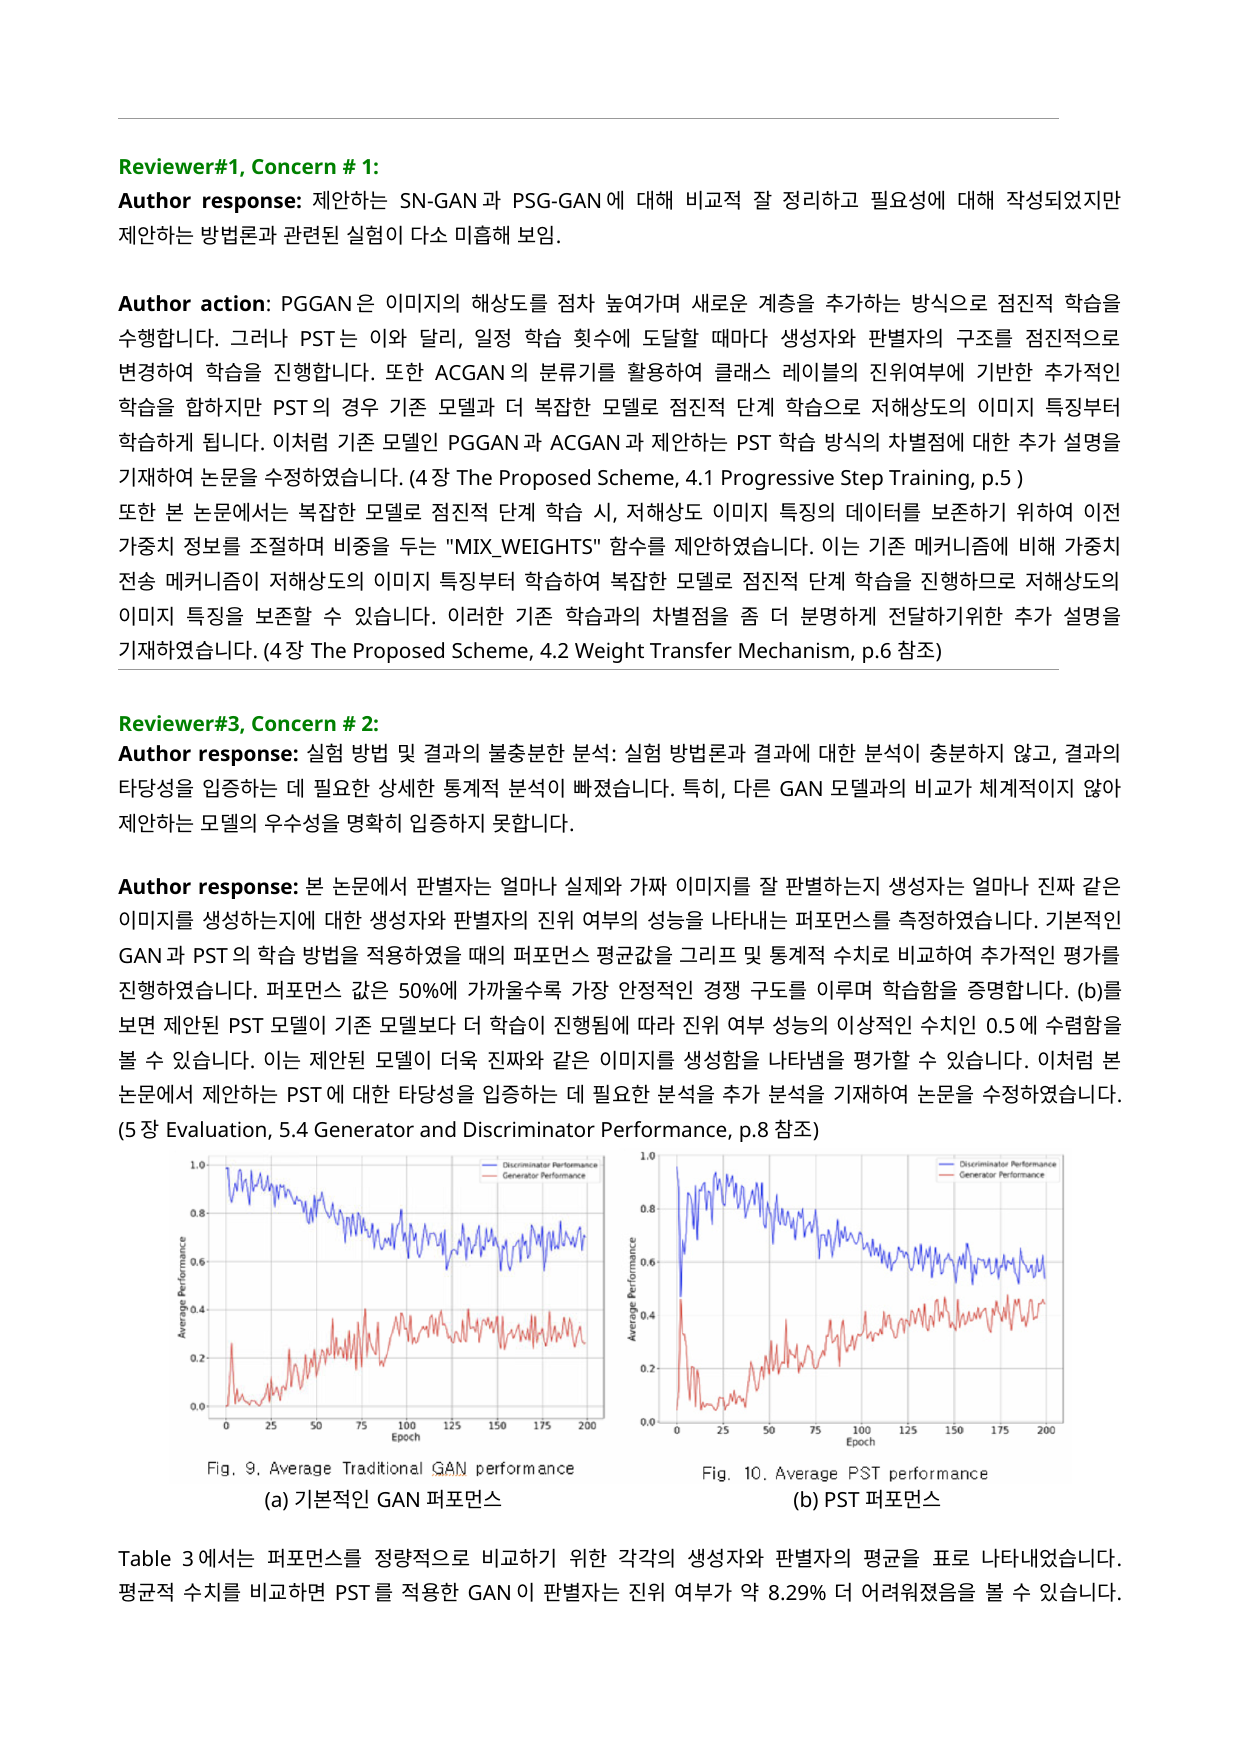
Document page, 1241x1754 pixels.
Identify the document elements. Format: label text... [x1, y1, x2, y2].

text 또한 본 논문에서는 복잡한 모델로 점진적 단계 학습 시, 저해상도 이미지 특징의 데이터를 보존하기 위하여 이전 가중치 정보를 조절하며 비중을 두는 "MIX_WEIGHTS" 함수를 제안하였습니다. 이는 기존 메커니즘에 비해 가중치 전송 메커니즘이 저해상도의 이미지 특징부터 학습하여 복잡한 모델로 점진적 단계 학습을 진행하므로 저해상도의 이미지 특징을 보존할 수 있습니다. 이러한 기존 학습과의 차별점을 좀 더 분명하게 전달하기위한 추가 설명을 기재하였습니다. (4장 The Proposed Scheme, 4.2 Weight Transfer Mechanism, p.6 참조) [118, 496, 1122, 665]
text Author response: 실험 방법 및 결과의 불충분한 분석: 실험 방법론과 결과에 대한 분석이 충분하지 않고, 결과의 타당성을 입증하는 데 필요한 상세한 통계적 분석이 빠졌습니다. 특히, 다른 GAN 모델과의 비교가 체계적이지 않아 제안하는 모델의 우수성을 명확히 입증하지 못합니다. [118, 737, 1122, 837]
text Reviewer#3, Concern # 2: [118, 709, 1122, 737]
text Reviewer#1, Concern # 1: [118, 152, 1122, 181]
text Author response: 제안하는 SN-GAN과 PSG-GAN에 대해 비교적 잘 정리하고 필요성에 대해 작성되었지만 제안하는 방법론과 관련된 실험이 다소 미흡해 보임. [118, 185, 1122, 250]
picture [168, 1148, 1072, 1484]
text (a) 기본적인 GAN 퍼포먼스 (b) PST 퍼포먼스 [118, 1483, 1122, 1513]
text Author action: PGGAN은 이미지의 해상도를 점차 높여가며 새로운 계층을 추가하는 방식으로 점진적 학습을 수행합니다. 그러나 PST는 이와 달리, 일정 학습 횟수에 도달할 때마다 생성자와 판별자의 구조를 점진적으로 변경하여 학습을 진행합니다. 또한 ACGAN의 분류기를 활용하여 클래스 레이블의 진위여부에 기반한 추가적인 학습을 합하지만 PST의 경우 기존 모델과 더 복잡한 모델로 점진적 단계 학습으로 저해상도의 이미지 특징부터 학습하게 됩니다. 이처럼 기존 모델인 PGGAN과 ACGAN과 제안하는 PST 학습 방식의 차별점에 대한 추가 설명을 기재하여 논문을 수정하였습니다. (4장 The Proposed Scheme, 4.1 Progressive Step Training, p.5 ) [118, 287, 1122, 491]
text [118, 1542, 1122, 1607]
text Author response: 본 논문에서 판별자는 얼마나 실제와 가짜 이미지를 잘 판별하는지 생성자는 얼마나 진짜 같은 이미지를 생성하는지에 대한 생성자와 판별자의 진위 여부의 성능을 나타내는 퍼포먼스를 측정하였습니다. 기본적인 GAN과 PST의 학습 방법을 적용하였을 때의 퍼포먼스 평균값을 그리프 및 통계적 수치로 비교하여 추가적인 평가를 진행하였습니다. 퍼포먼스 값은 50%에 가까울수록 가장 안정적인 경쟁 구도를 이루며 학습함을 증명합니다. (b)를 보면 제안된 PST 모델이 기존 모델보다 더 학습이 진행됨에 따라 진위 여부 성능의 이상적인 수치인 0.5에 수렴함을 볼 수 있습니다. 이는 제안된 모델이 더욱 진짜와 같은 이미지를 생성함을 나타냄을 평가할 수 있습니다. 이처럼 본 논문에서 제안하는 PST에 대한 타당성을 입증하는 데 필요한 분석을 추가 분석을 기재하여 논문을 수정하였습니다. (5장 Evaluation, 5.4 Generator and Discriminator Performance, p.8 참조) [118, 870, 1122, 1144]
